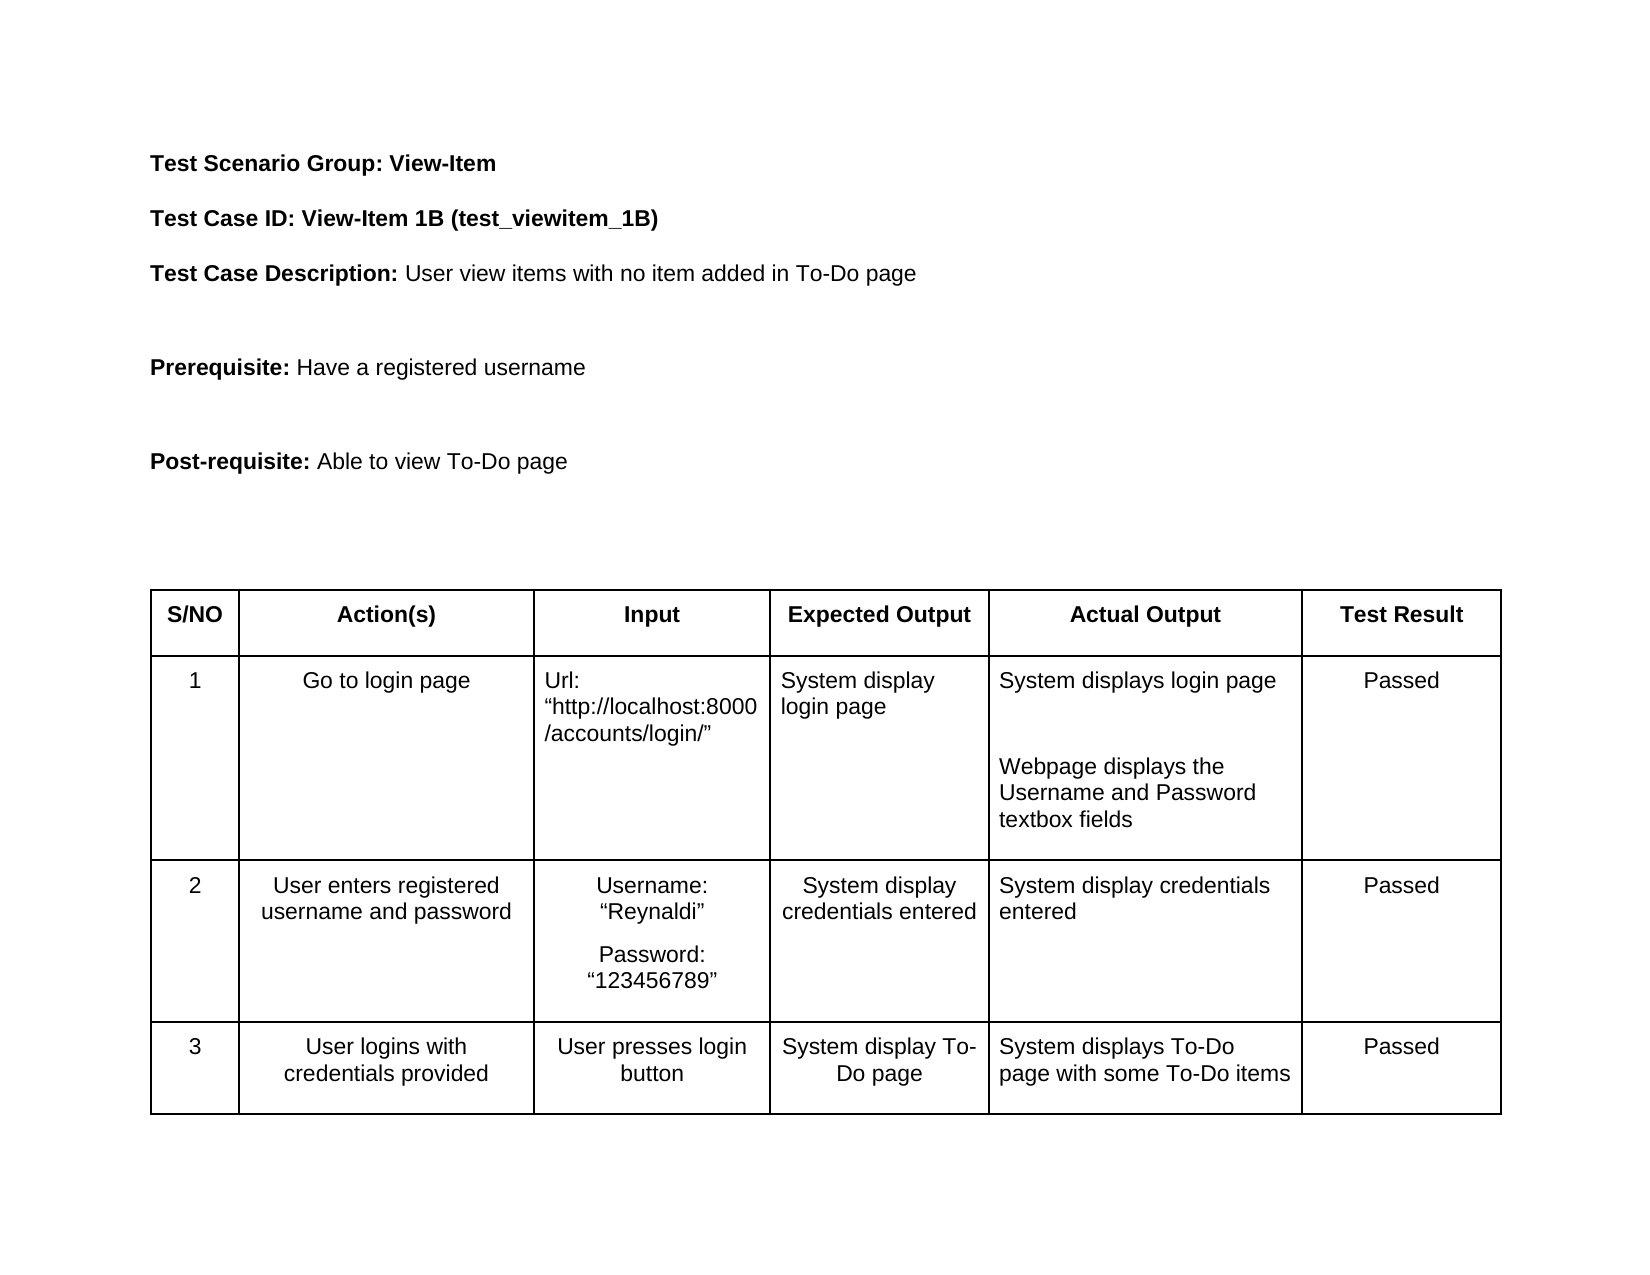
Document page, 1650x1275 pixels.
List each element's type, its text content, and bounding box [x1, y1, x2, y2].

table_cell Go to login page [240, 657, 533, 859]
table_cell System display login page [771, 657, 988, 859]
table_cell Passed [1303, 657, 1500, 859]
table_cell 1 [152, 657, 238, 859]
text Prerequisite: Have a registered username [150, 354, 1500, 381]
table_header Input [535, 591, 769, 654]
table_cell Username: “Reynaldi” Password: “123456789” [535, 861, 769, 1021]
table_header Expected Output [771, 591, 988, 654]
subtitle Test Scenario Group: View-Item [150, 150, 1500, 176]
table_cell System display credentials entered [990, 861, 1301, 1021]
subtitle Test Case ID: View-Item 1B (test_viewitem_1B) [150, 205, 1500, 232]
table_header Action(s) [240, 591, 533, 654]
table_header S/NO [152, 591, 238, 654]
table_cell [771, 1023, 988, 1113]
table_cell User enters registered username and password [240, 861, 533, 1021]
table_header Test Result [1303, 591, 1500, 654]
table_cell 3 [152, 1023, 238, 1113]
table_cell 2 [152, 861, 238, 1021]
text Post-requisite: Able to view To-Do page [150, 448, 1500, 474]
table_cell Passed [1303, 1023, 1500, 1113]
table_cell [535, 1023, 769, 1113]
text Test Case Description: User view items with no item added in To-Do page [150, 260, 1500, 287]
table_cell System displays login page Webpage displays the Username and Password textbox fields [990, 657, 1301, 859]
table_cell System display credentials entered [771, 861, 988, 1021]
table_cell Url: “http://localhost:8000/accounts/login/” [535, 657, 769, 859]
table_header Actual Output [990, 591, 1301, 654]
table_cell Passed [1303, 861, 1500, 1021]
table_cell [990, 1023, 1301, 1113]
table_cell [240, 1023, 533, 1113]
